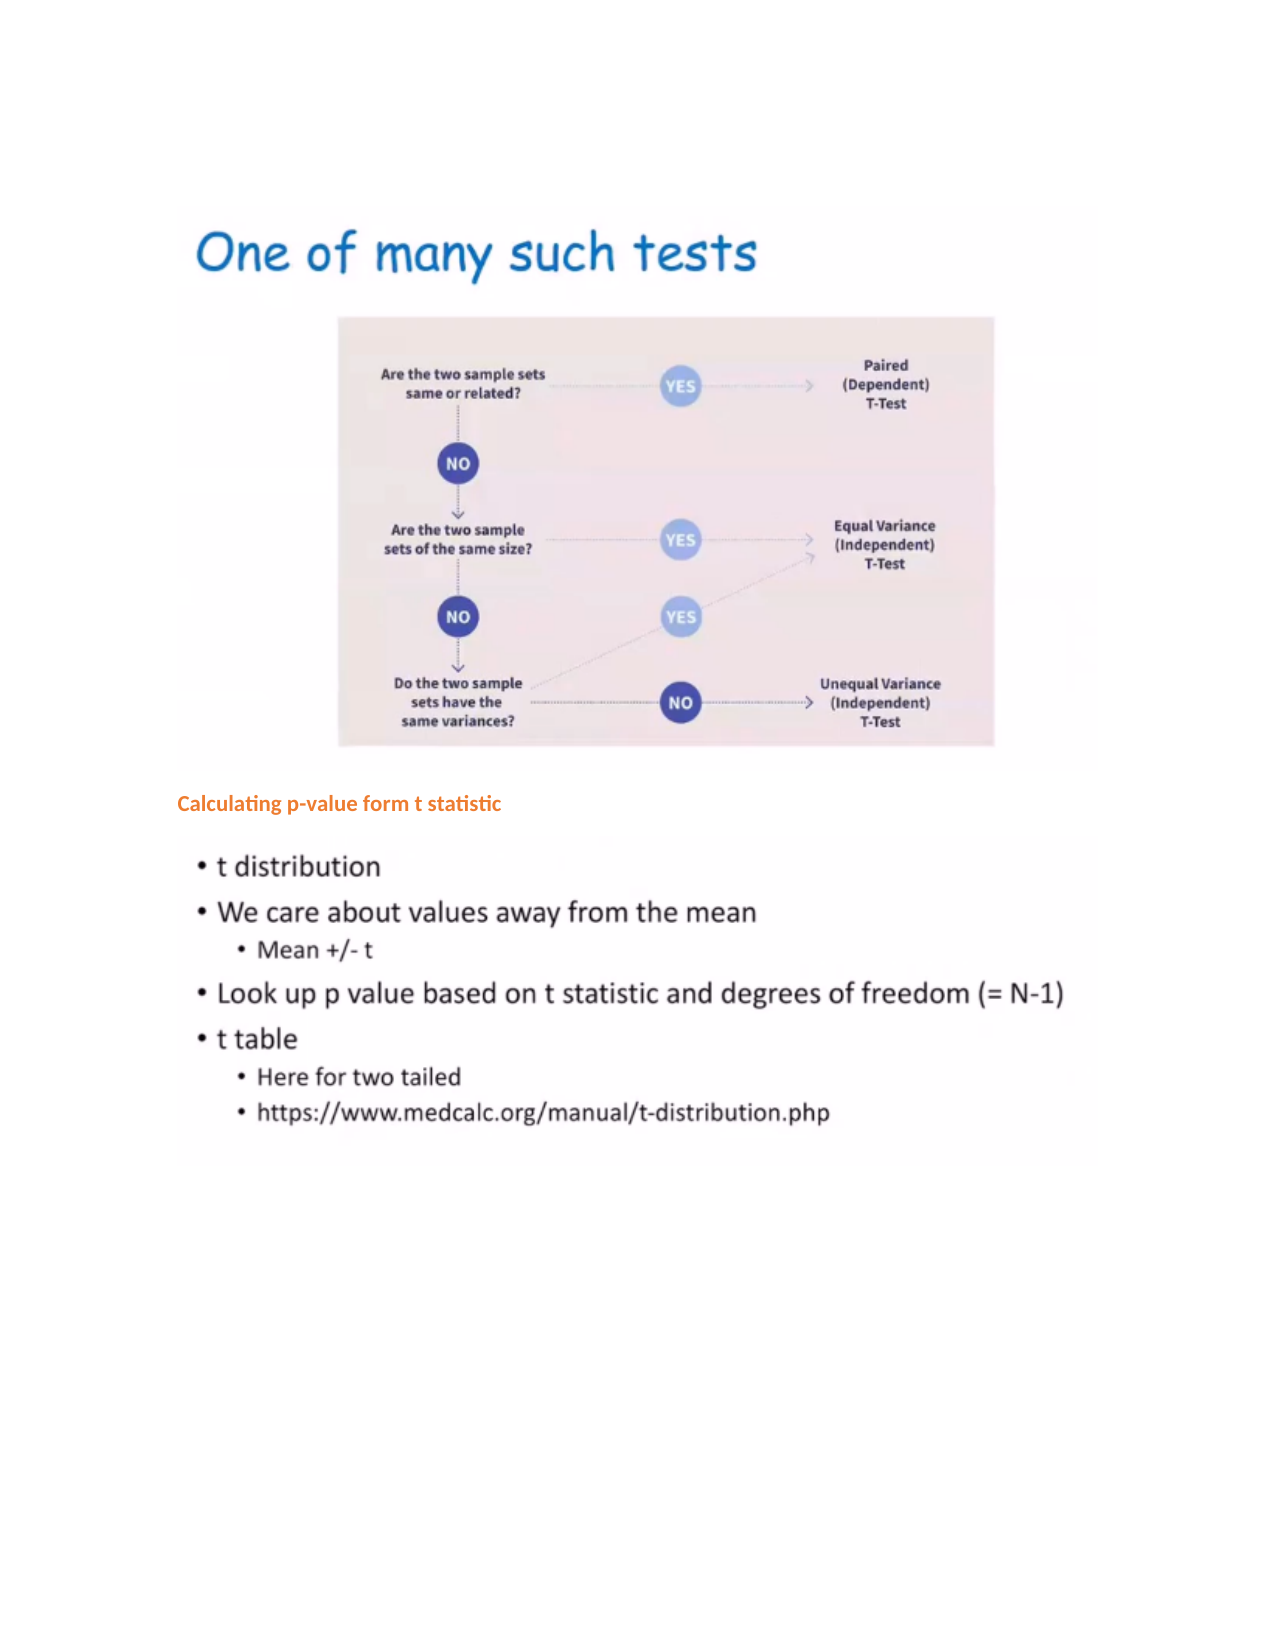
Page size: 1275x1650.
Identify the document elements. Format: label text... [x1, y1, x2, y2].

picture [177, 206, 1098, 771]
text Calculating p-value form t statistic [177, 789, 1098, 817]
picture [177, 836, 1098, 1166]
